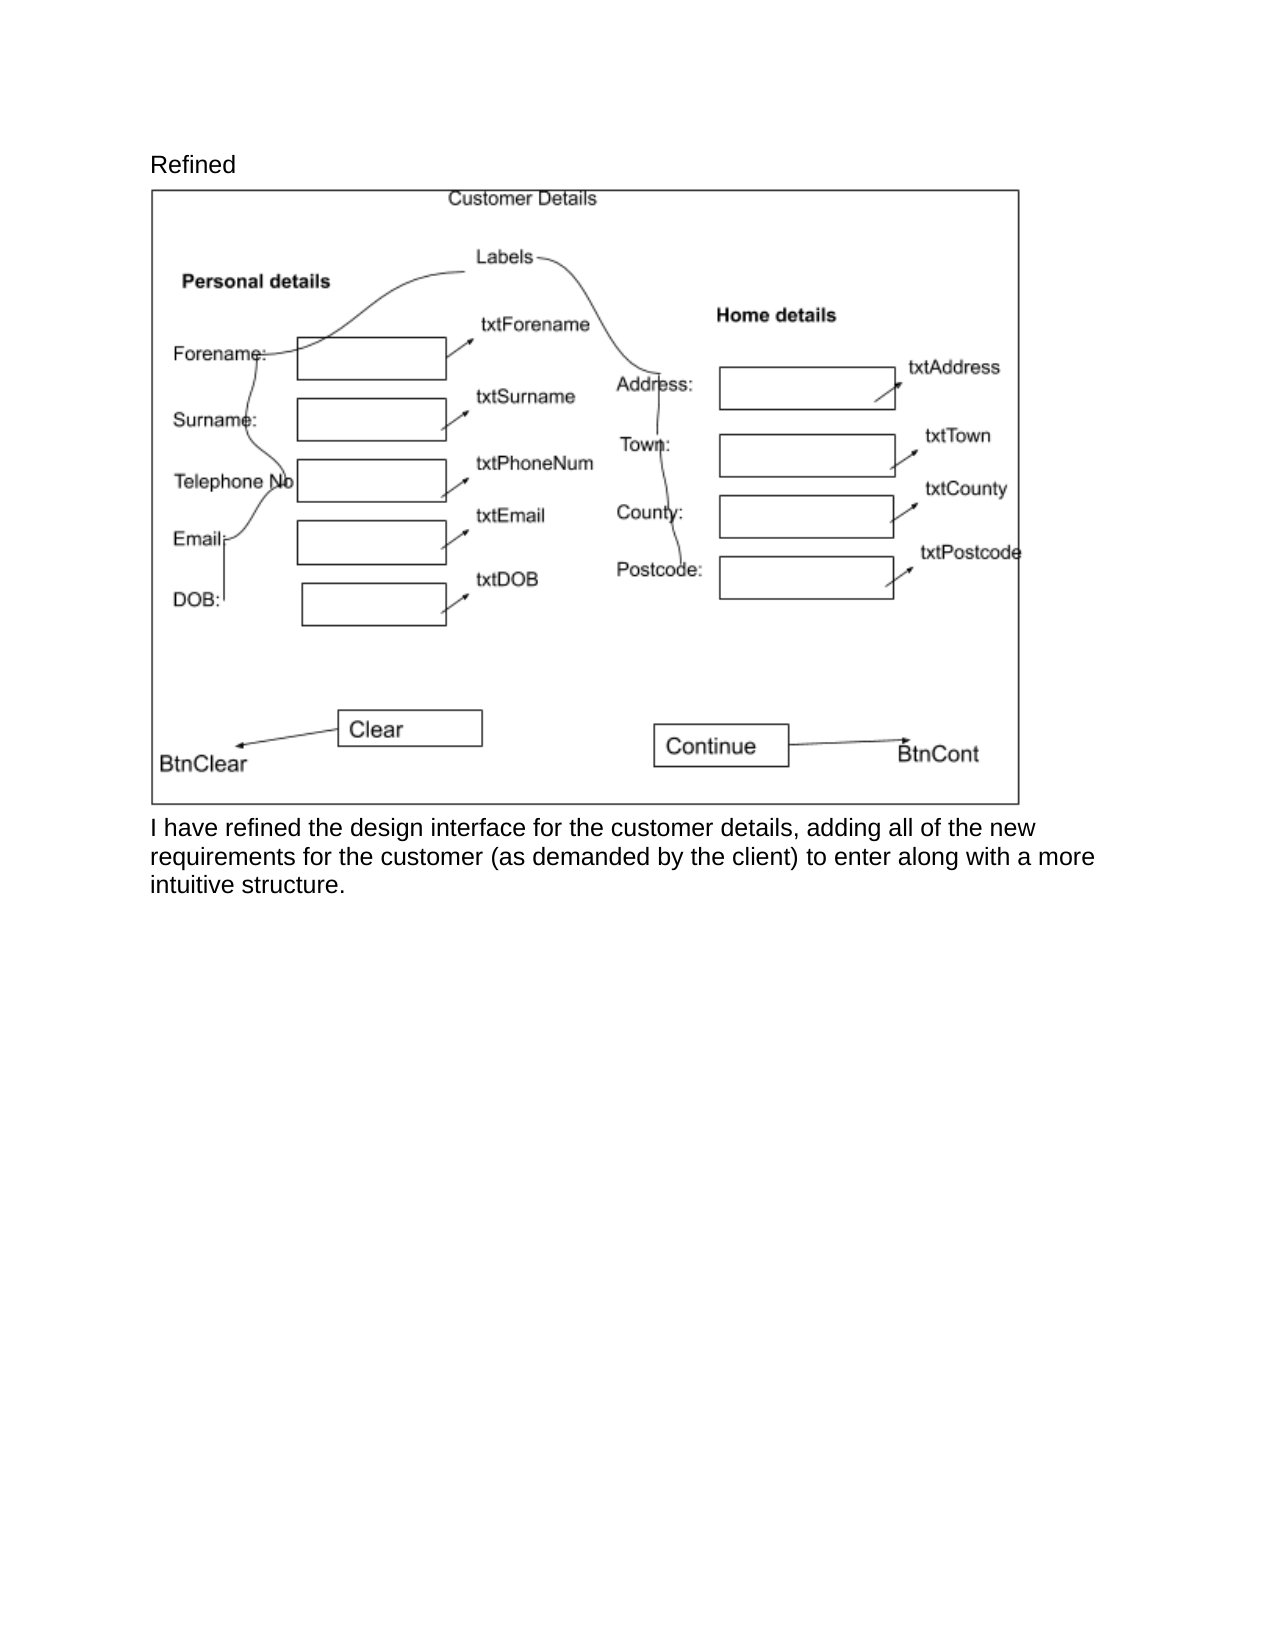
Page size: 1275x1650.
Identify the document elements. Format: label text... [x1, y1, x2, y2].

picture [150, 183, 1025, 813]
text I have refined the design interface for the customer details, adding all of the new requirements for the customer (as demanded by the client) to enter along with a more intuitive structure. [150, 813, 1125, 899]
text Refined [150, 150, 1125, 179]
